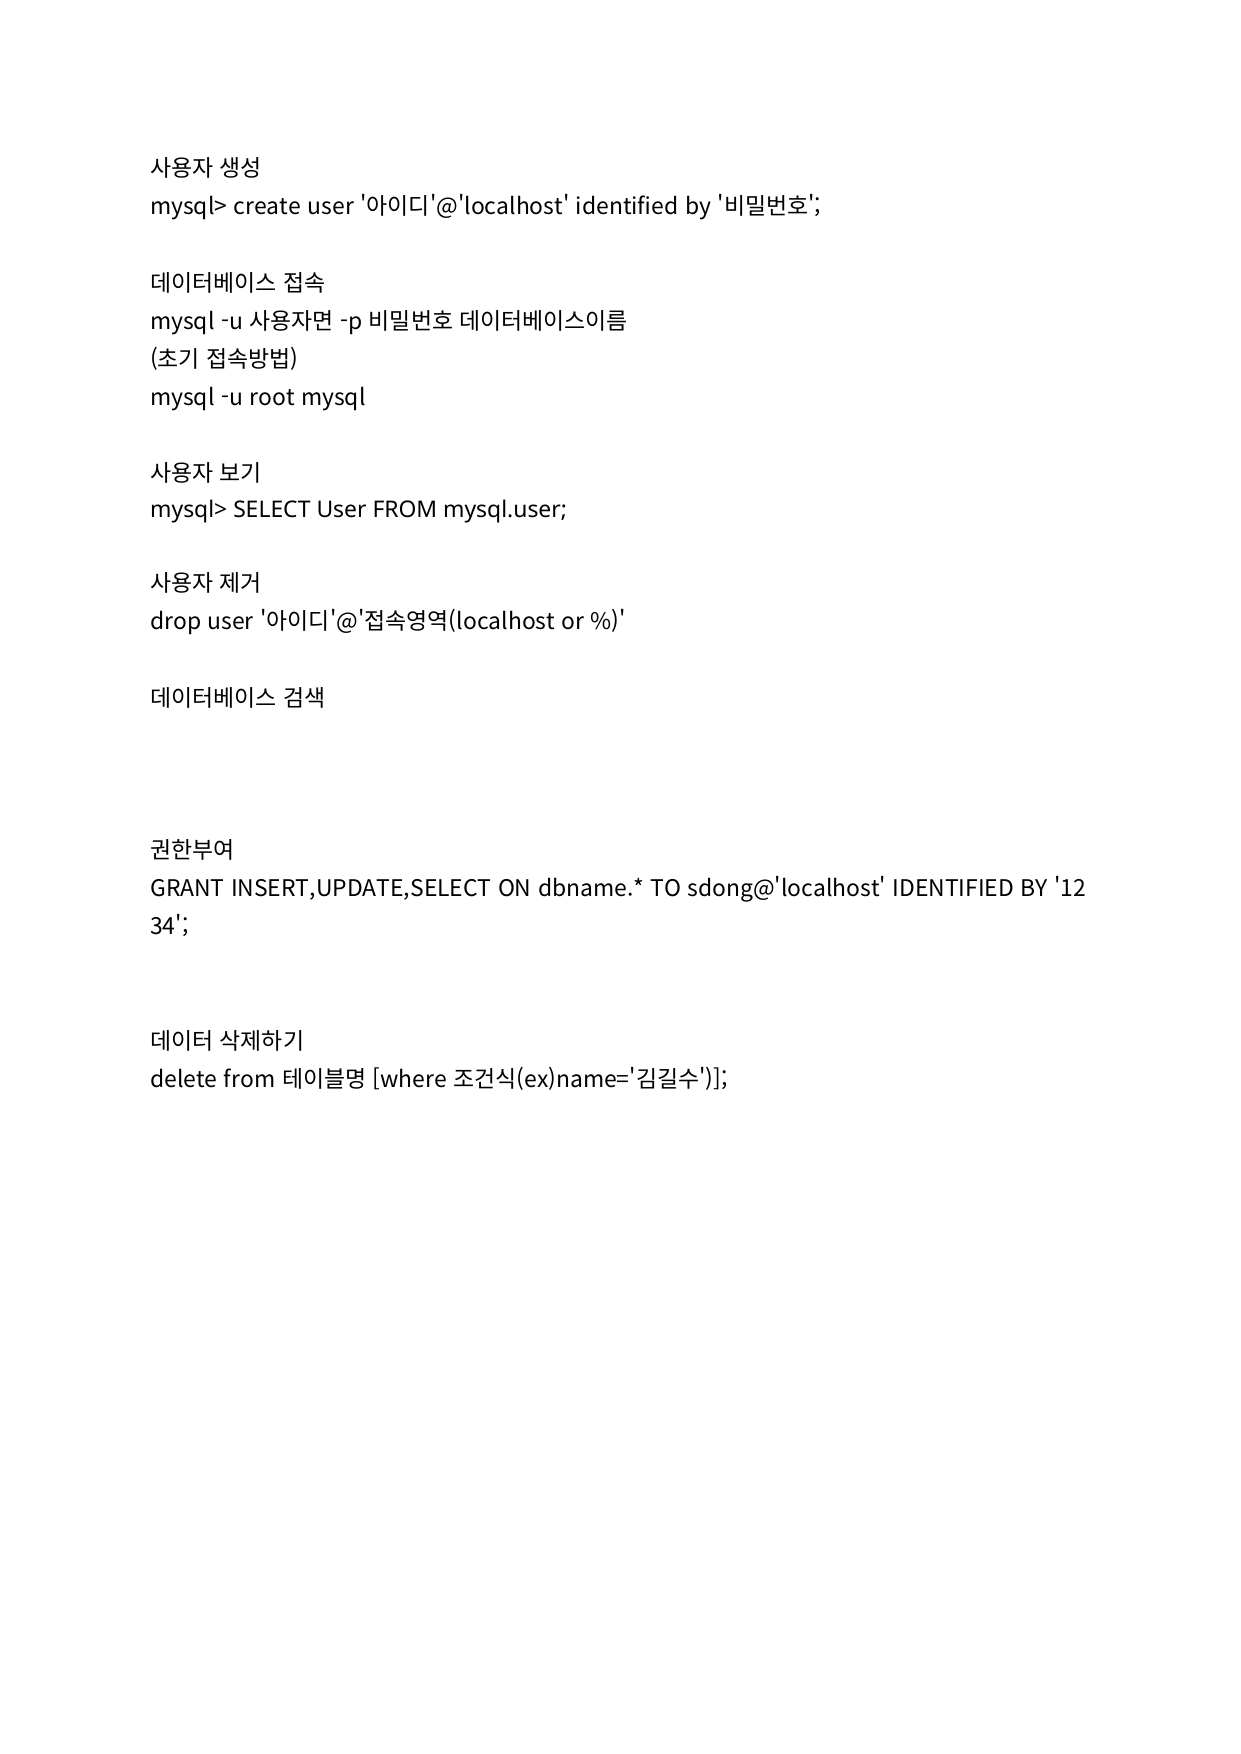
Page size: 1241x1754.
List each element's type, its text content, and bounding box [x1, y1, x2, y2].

text 사용자 생성 [150, 150, 1090, 183]
text GRANT INSERT,UPDATE,SELECT ON dbname.* TO sdong@'localhost' IDENTIFIED BY '1234'; [150, 870, 1090, 941]
text mysql -u root mysql [150, 379, 1090, 412]
text 데이터 삭제하기 [150, 1022, 1090, 1056]
text (초기 접속방법) [150, 341, 1090, 374]
text mysql -u 사용자면 -p 비밀번호 데이터베이스이름 [150, 302, 1090, 336]
text mysql> create user '아이디'@'localhost' identified by '비밀번호'; [150, 188, 1090, 221]
text drop user '아이디'@'접속영역(localhost or %)' [150, 603, 1090, 636]
text 권한부여 [150, 832, 1090, 865]
text 데이터베이스 검색 [150, 679, 1090, 713]
text 사용자 보기 [150, 455, 1090, 488]
text 사용자 제거 [150, 565, 1090, 598]
text delete from 테이블명 [where 조건식(ex)name='김길수')]; [150, 1061, 1090, 1094]
text mysql> SELECT User FROM mysql.user; [150, 493, 1090, 524]
text 데이터베이스 접속 [150, 264, 1090, 298]
